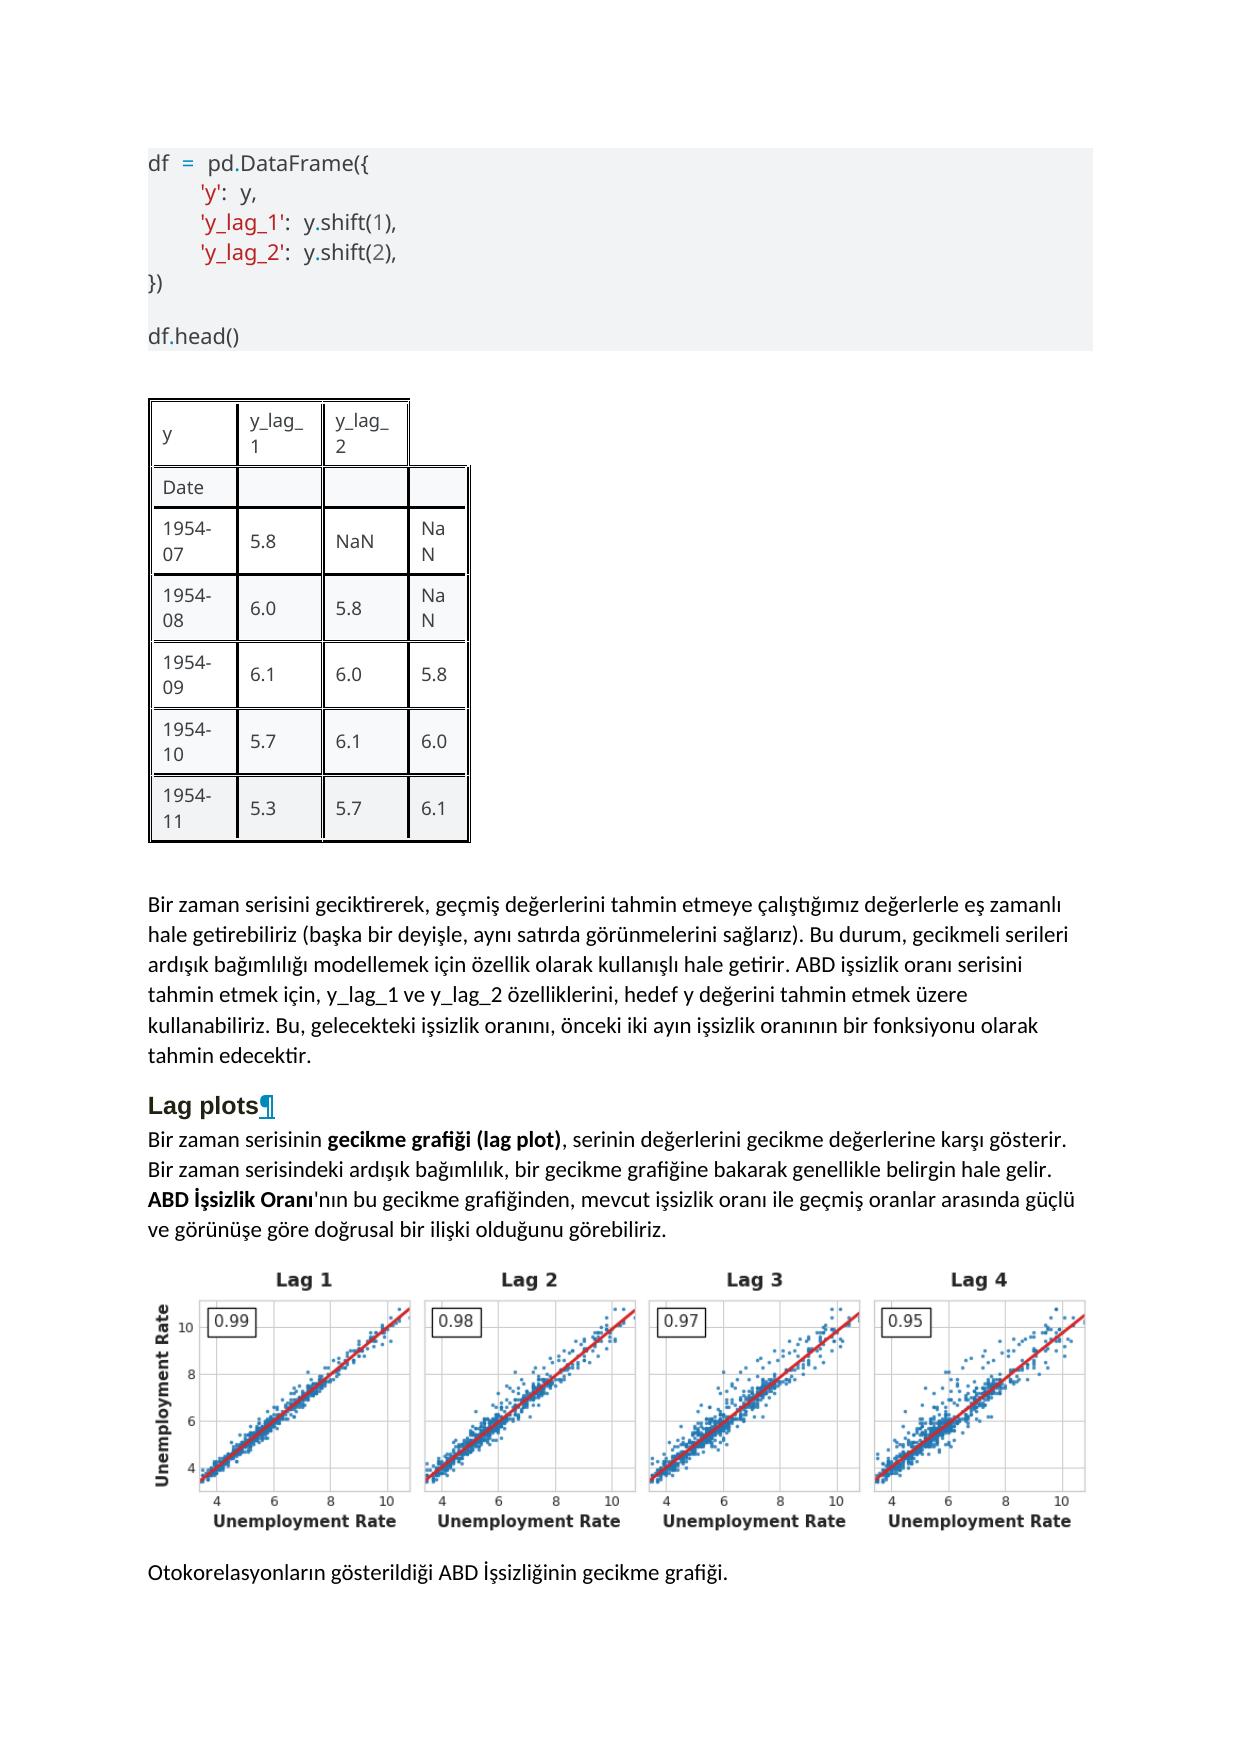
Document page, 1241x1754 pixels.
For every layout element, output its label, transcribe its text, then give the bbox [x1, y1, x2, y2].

table_cell 6.0 [325, 643, 407, 706]
table_cell 5.8 [239, 509, 321, 573]
table_header y [152, 402, 237, 465]
table_cell 1954-07 [152, 506, 236, 573]
table_cell 6.1 [239, 643, 321, 706]
table_cell 6.1 [408, 773, 468, 840]
picture [147, 1262, 1093, 1540]
table_cell 5.7 [323, 777, 408, 840]
table_cell 6.1 [325, 710, 407, 773]
table_cell 6.0 [410, 706, 468, 773]
table_cell [239, 468, 321, 506]
table_cell Date [150, 465, 237, 506]
table_cell NaN [410, 573, 469, 639]
text Bir zaman serisinin gecikme grafiği (lag plot), serinin değerlerini gecikme değerlerine karşı gösterir. Bir zaman serisindeki ardışık bağımlılık, bir gecikme grafiğine bakarak genellikle belirgin hale gelir. ABD İşsizlik Oranı'nın bu gecikme grafiğinden, mevcut işsizlik oranı ile geçmiş oranlar arasında güçlü ve görünüşe göre doğrusal bir ilişki olduğunu görebiliriz. [148, 1125, 1093, 1243]
text 'y_lag_2': y.shift(2), [148, 237, 1093, 267]
table_cell 5.7 [239, 710, 321, 773]
table_cell 5.8 [325, 576, 407, 639]
table_cell NaN [410, 506, 467, 573]
subtitle Lag plots¶ [148, 1088, 1093, 1122]
text }) [148, 267, 1093, 297]
text 'y_lag_1': y.shift(1), [148, 207, 1093, 237]
table_cell 1954-11 [152, 773, 237, 840]
table_cell 5.8 [410, 640, 468, 706]
table_cell NaN [325, 509, 407, 573]
table_cell 1954-10 [152, 706, 236, 773]
text Otokorelasyonların gösterildiği ABD İşsizliğinin gecikme grafiği. [148, 1558, 1093, 1586]
text df = pd.DataFrame({ [148, 148, 1093, 177]
table_cell [408, 465, 469, 506]
table_cell 6.0 [239, 576, 321, 639]
text df.head() [148, 321, 1093, 351]
text 'y': y, [148, 177, 1093, 207]
table_header y_lag_1 [237, 400, 323, 465]
table_cell [325, 468, 407, 506]
table_cell 1954-09 [152, 640, 236, 706]
table_cell 1954-08 [150, 573, 236, 639]
table_cell 5.3 [237, 773, 323, 840]
text Bir zaman serisini geciktirerek, geçmiş değerlerini tahmin etmeye çalıştığımız değerlerle eş zamanlı hale getirebiliriz (başka bir deyişle, aynı satırda görünmelerini sağlarız). Bu durum, gecikmeli serileri ardışık bağımlılığı modellemek için özellik olarak kullanışlı hale getirir. ABD işsizlik oranı serisini tahmin etmek için, y_lag_1 ve y_lag_2 özelliklerini, hedef y değerini tahmin etmek üzere kullanabiliriz. Bu, gelecekteki işsizlik oranını, önceki iki ayın işsizlik oranının bir fonksiyonu olarak tahmin edecektir. [148, 890, 1093, 1069]
table_header y_lag_2 [323, 402, 408, 465]
